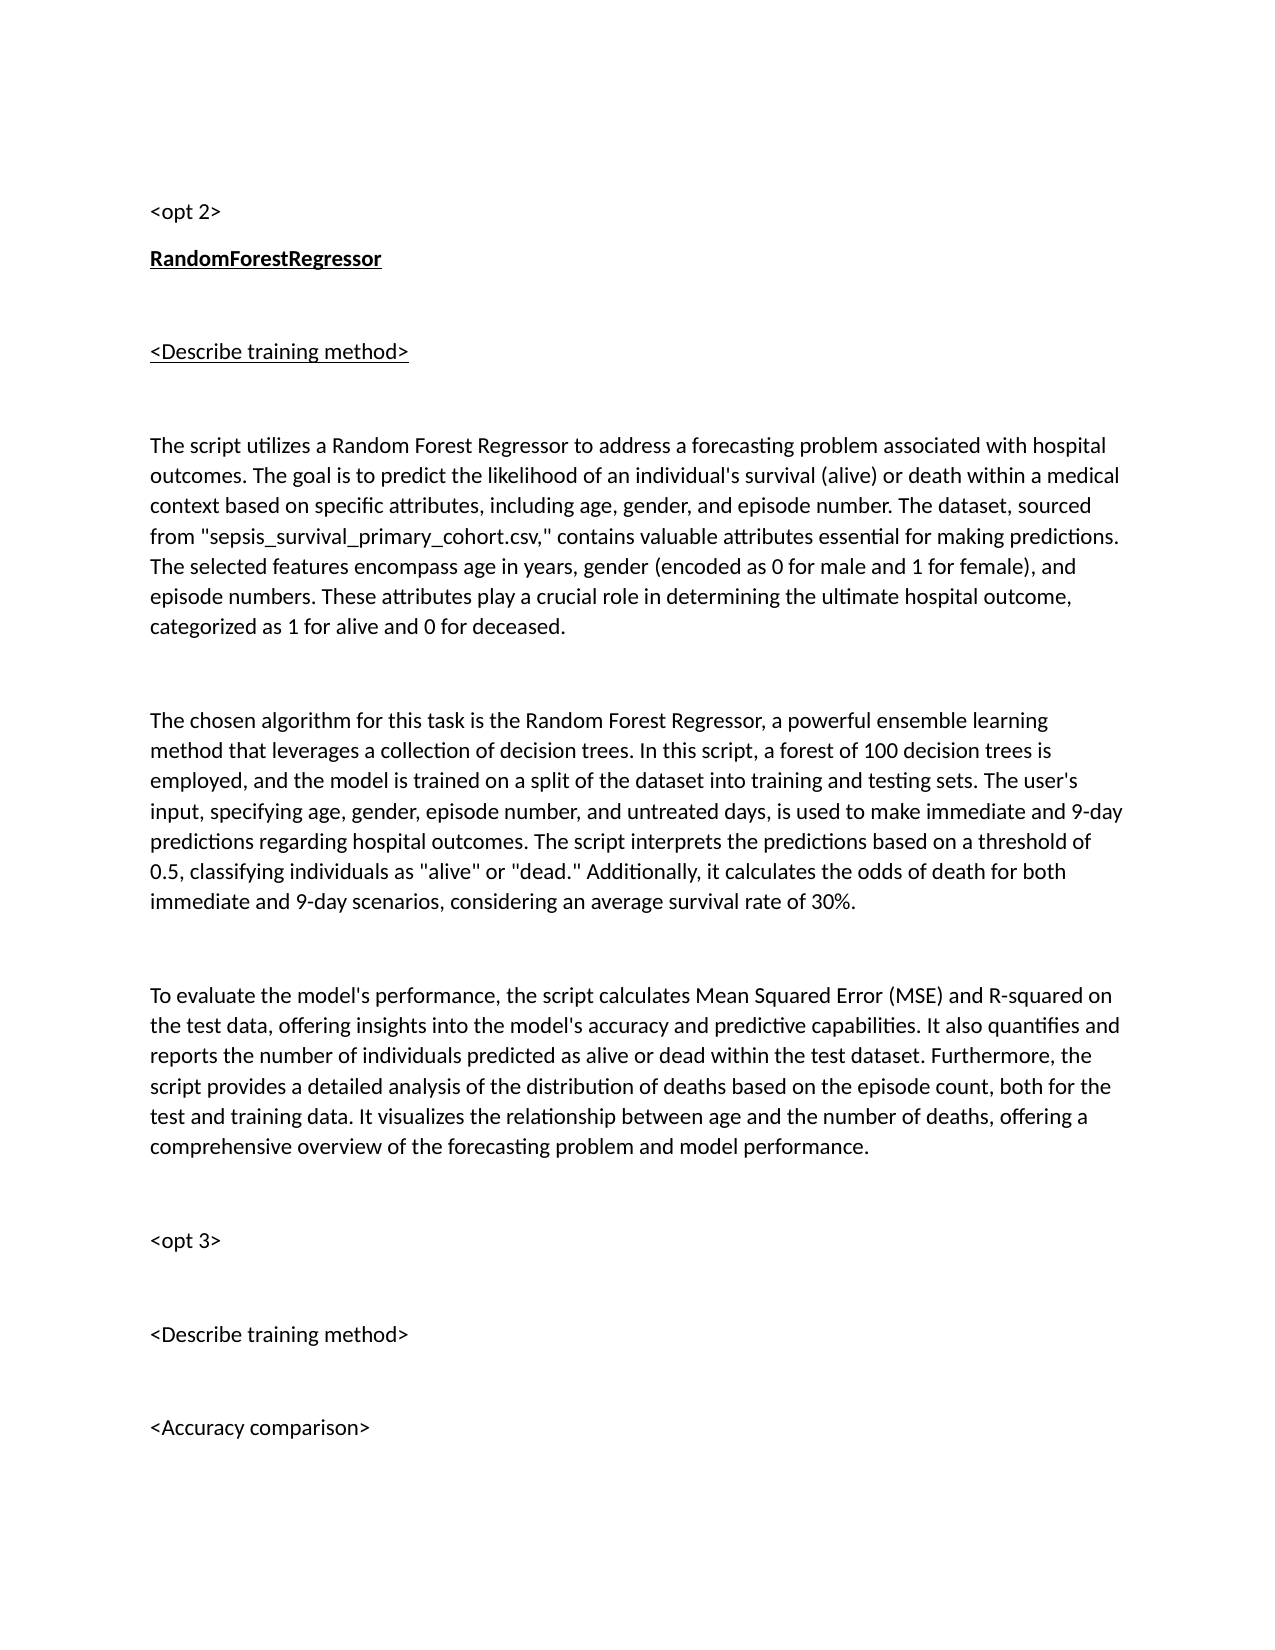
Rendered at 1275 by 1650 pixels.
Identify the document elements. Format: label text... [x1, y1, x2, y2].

text The chosen algorithm for this task is the Random Forest Regressor, a powerful ensemble learning method that leverages a collection of decision trees. In this script, a forest of 100 decision trees is employed, and the model is trained on a split of the dataset into training and testing sets. The user's input, specifying age, gender, episode number, and untreated days, is used to make immediate and 9-day predictions regarding hospital outcomes. The script interprets the predictions based on a threshold of 0.5, classifying individuals as "alive" or "dead." Additionally, it calculates the odds of death for both immediate and 9-day scenarios, considering an average survival rate of 30%. [150, 706, 1125, 916]
text RandomForestRegressor [150, 244, 1125, 272]
text <Describe training method> [150, 337, 1125, 366]
text <Describe training method> [150, 1320, 1125, 1348]
text <opt 2> [150, 197, 1125, 225]
text <Accuracy comparison> [150, 1413, 1125, 1442]
text To evaluate the model's performance, the script calculates Mean Squared Error (MSE) and R-squared on the test data, offering insights into the model's accuracy and predictive capabilities. It also quantifies and reports the number of individuals predicted as alive or dead within the test dataset. Furthermore, the script provides a detailed analysis of the distribution of deaths based on the episode count, both for the test and training data. It visualizes the relationship between age and the number of deaths, offering a comprehensive overview of the forecasting problem and model performance. [150, 981, 1125, 1160]
text The script utilizes a Random Forest Regressor to address a forecasting problem associated with hospital outcomes. The goal is to predict the likelihood of an individual's survival (alive) or death within a medical context based on specific attributes, including age, gender, and episode number. The dataset, sourced from "sepsis_survival_primary_cohort.csv," contains valuable attributes essential for making predictions. The selected features encompass age in years, gender (encoded as 0 for male and 1 for female), and episode numbers. These attributes play a crucial role in determining the ultimate hospital outcome, categorized as 1 for alive and 0 for deceased. [150, 431, 1125, 641]
text <opt 3> [150, 1226, 1125, 1254]
